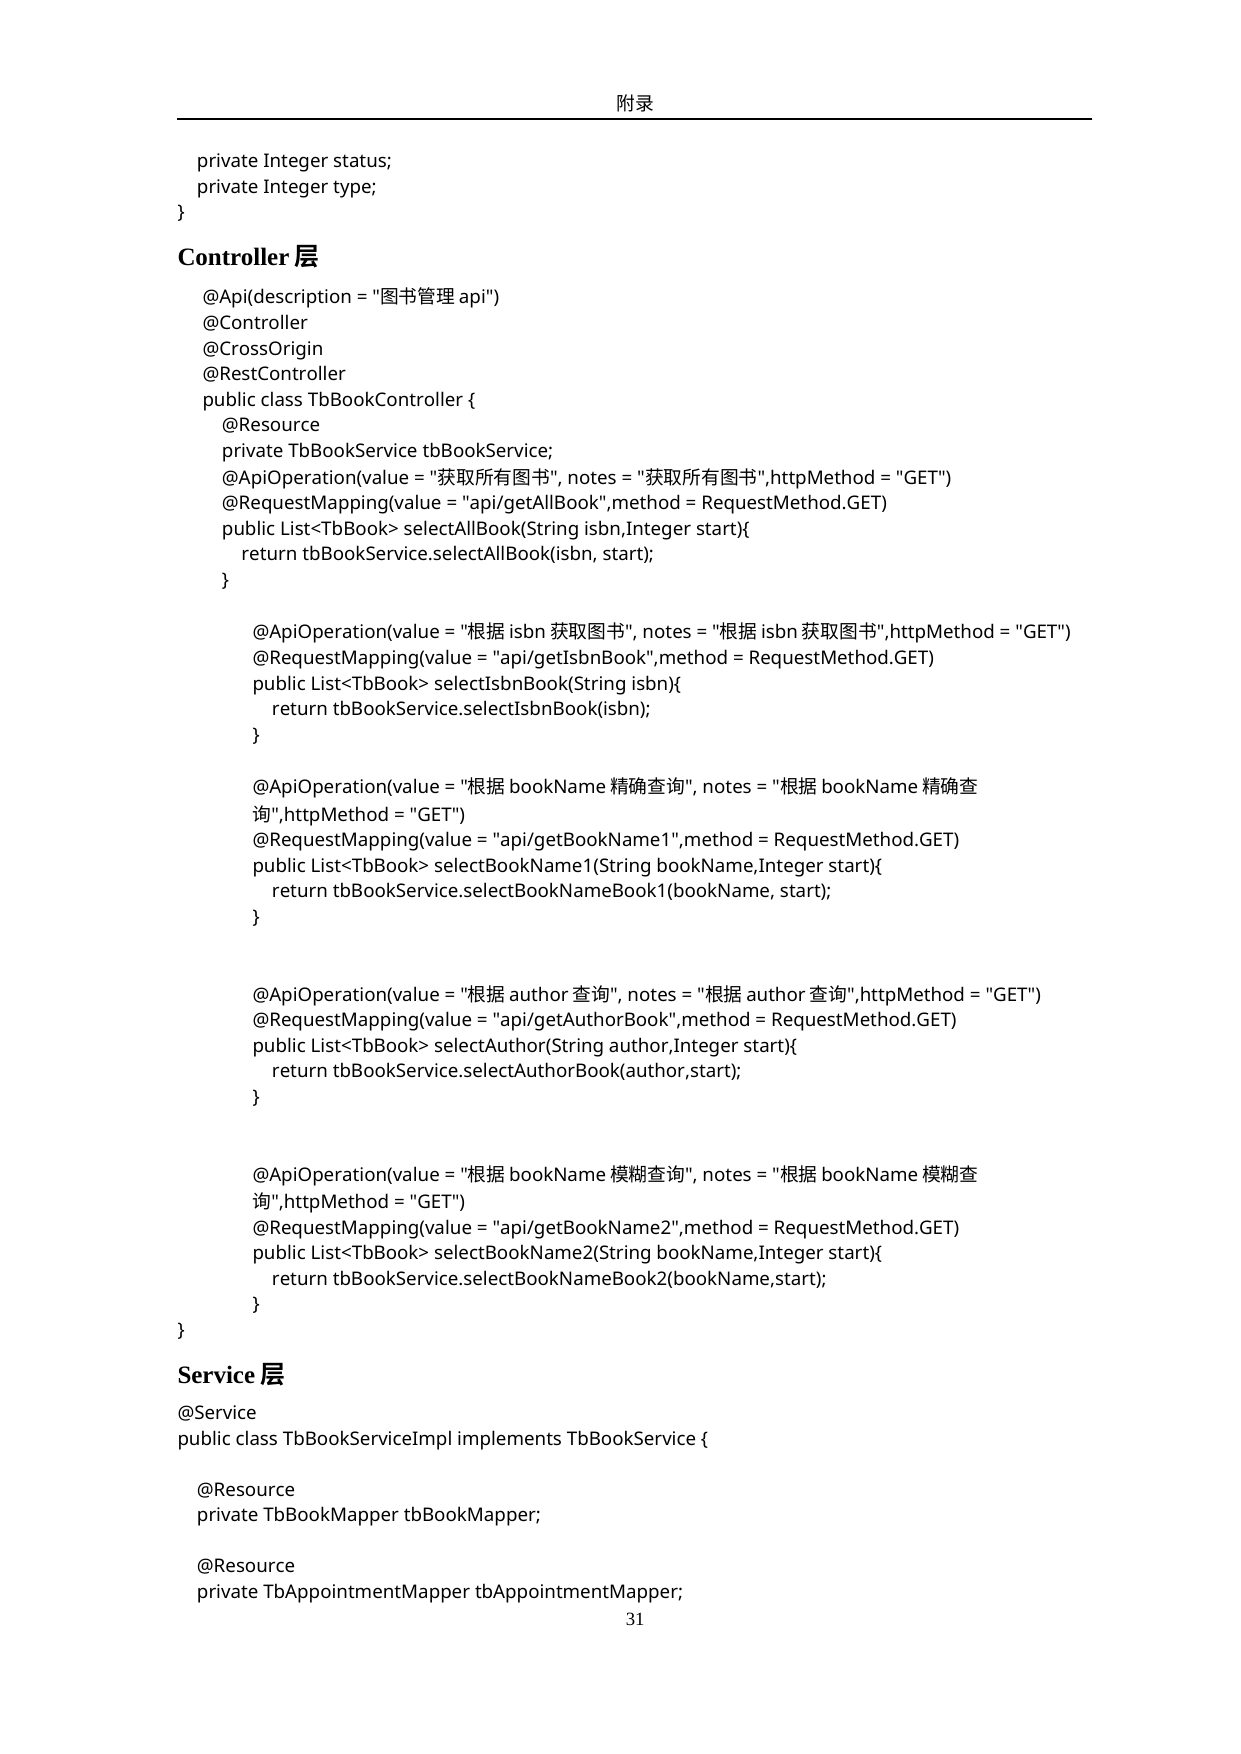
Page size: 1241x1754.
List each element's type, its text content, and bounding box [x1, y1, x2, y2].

text @Api(description = "图书管理api") @Controller @CrossOrigin @RestController public class TbBookController { @Resource private TbBookService tbBookService; @ApiOperation(value = "获取所有图书", notes = "获取所有图书",httpMethod = "GET") @RequestMapping(value = "api/getAllBook",method = RequestMethod.GET) public List<TbBook> selectAllBook(String isbn,Integer start){ return tbBookService.selectAllBook(isbn, start); } [202, 282, 1092, 592]
text } [177, 1316, 1092, 1342]
subtitle Service层 [177, 1354, 1092, 1391]
text @ApiOperation(value = "根据isbn获取图书", notes = "根据isbn获取图书",httpMethod = "GET") @RequestMapping(value = "api/getIsbnBook",method = RequestMethod.GET) public List<TbBook> selectIsbnBook(String isbn){ return tbBookService.selectIsbnBook(isbn); } [252, 592, 1092, 746]
subtitle Controller层 [177, 237, 1092, 273]
text @ApiOperation(value = "根据bookName精确查询", notes = "根据bookName精确查询",httpMethod = "GET") @RequestMapping(value = "api/getBookName1",method = RequestMethod.GET) public List<TbBook> selectBookName1(String bookName,Integer start){ return tbBookService.selectBookNameBook1(bookName, start); } @ApiOperation(value = "根据author查询", notes = "根据author查询",httpMethod = "GET") @RequestMapping(value = "api/getAuthorBook",method = RequestMethod.GET) public List<TbBook> selectAuthor(String author,Integer start){ return tbBookService.selectAuthorBook(author,start); } @ApiOperation(value = "根据bookName模糊查询", notes = "根据bookName模糊查询",httpMethod = "GET") @RequestMapping(value = "api/getBookName2",method = RequestMethod.GET) public List<TbBook> selectBookName2(String bookName,Integer start){ return tbBookService.selectBookNameBook2(bookName,start); } [252, 746, 1092, 1316]
text } [177, 199, 1092, 224]
